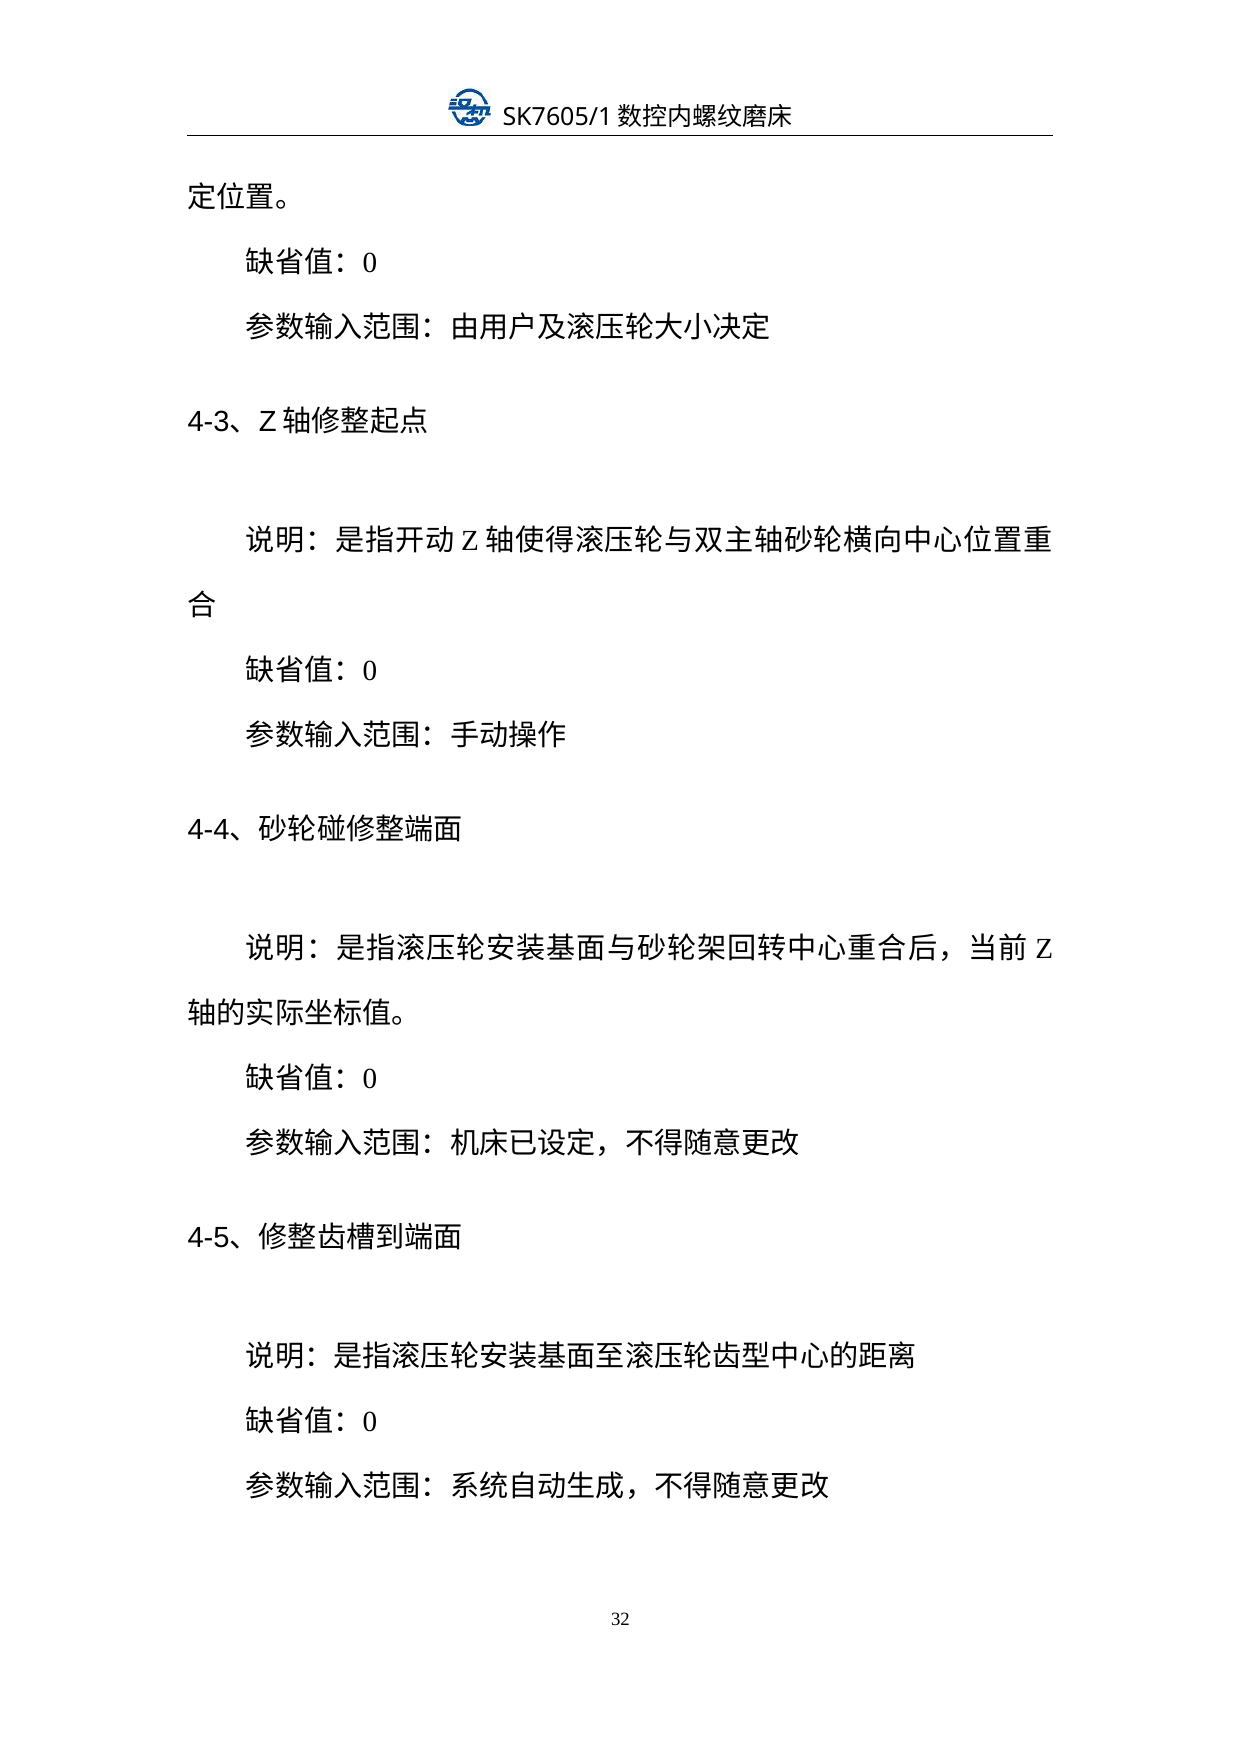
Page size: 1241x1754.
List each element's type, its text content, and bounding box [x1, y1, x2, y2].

picture [448, 88, 491, 126]
text 说明：是指开动Z轴使得滚压轮与双主轴砂轮横向中心位置重合 [187, 505, 1053, 635]
text 参数输入范围：手动操作 [187, 700, 1053, 765]
text 缺省值：0 [187, 635, 1053, 700]
text 参数输入范围：系统自动生成，不得随意更改 [187, 1451, 1053, 1516]
subtitle 4-5、修整齿槽到端面 [187, 1202, 1053, 1267]
text 缺省值：0 [187, 1043, 1053, 1108]
text 缺省值：0 [187, 227, 1053, 292]
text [187, 162, 1053, 227]
subtitle 4-4、砂轮碰修整端面 [187, 794, 1053, 859]
text 参数输入范围：机床已设定，不得随意更改 [187, 1108, 1053, 1173]
text 缺省值：0 [187, 1386, 1053, 1451]
text 参数输入范围：由用户及滚压轮大小决定 [187, 292, 1053, 357]
subtitle 4-3、Z轴修整起点 [187, 386, 1053, 451]
text 说明：是指滚压轮安装基面与砂轮架回转中心重合后，当前Z轴的实际坐标值。 [187, 913, 1053, 1043]
text 说明：是指滚压轮安装基面至滚压轮齿型中心的距离 [187, 1321, 1053, 1386]
